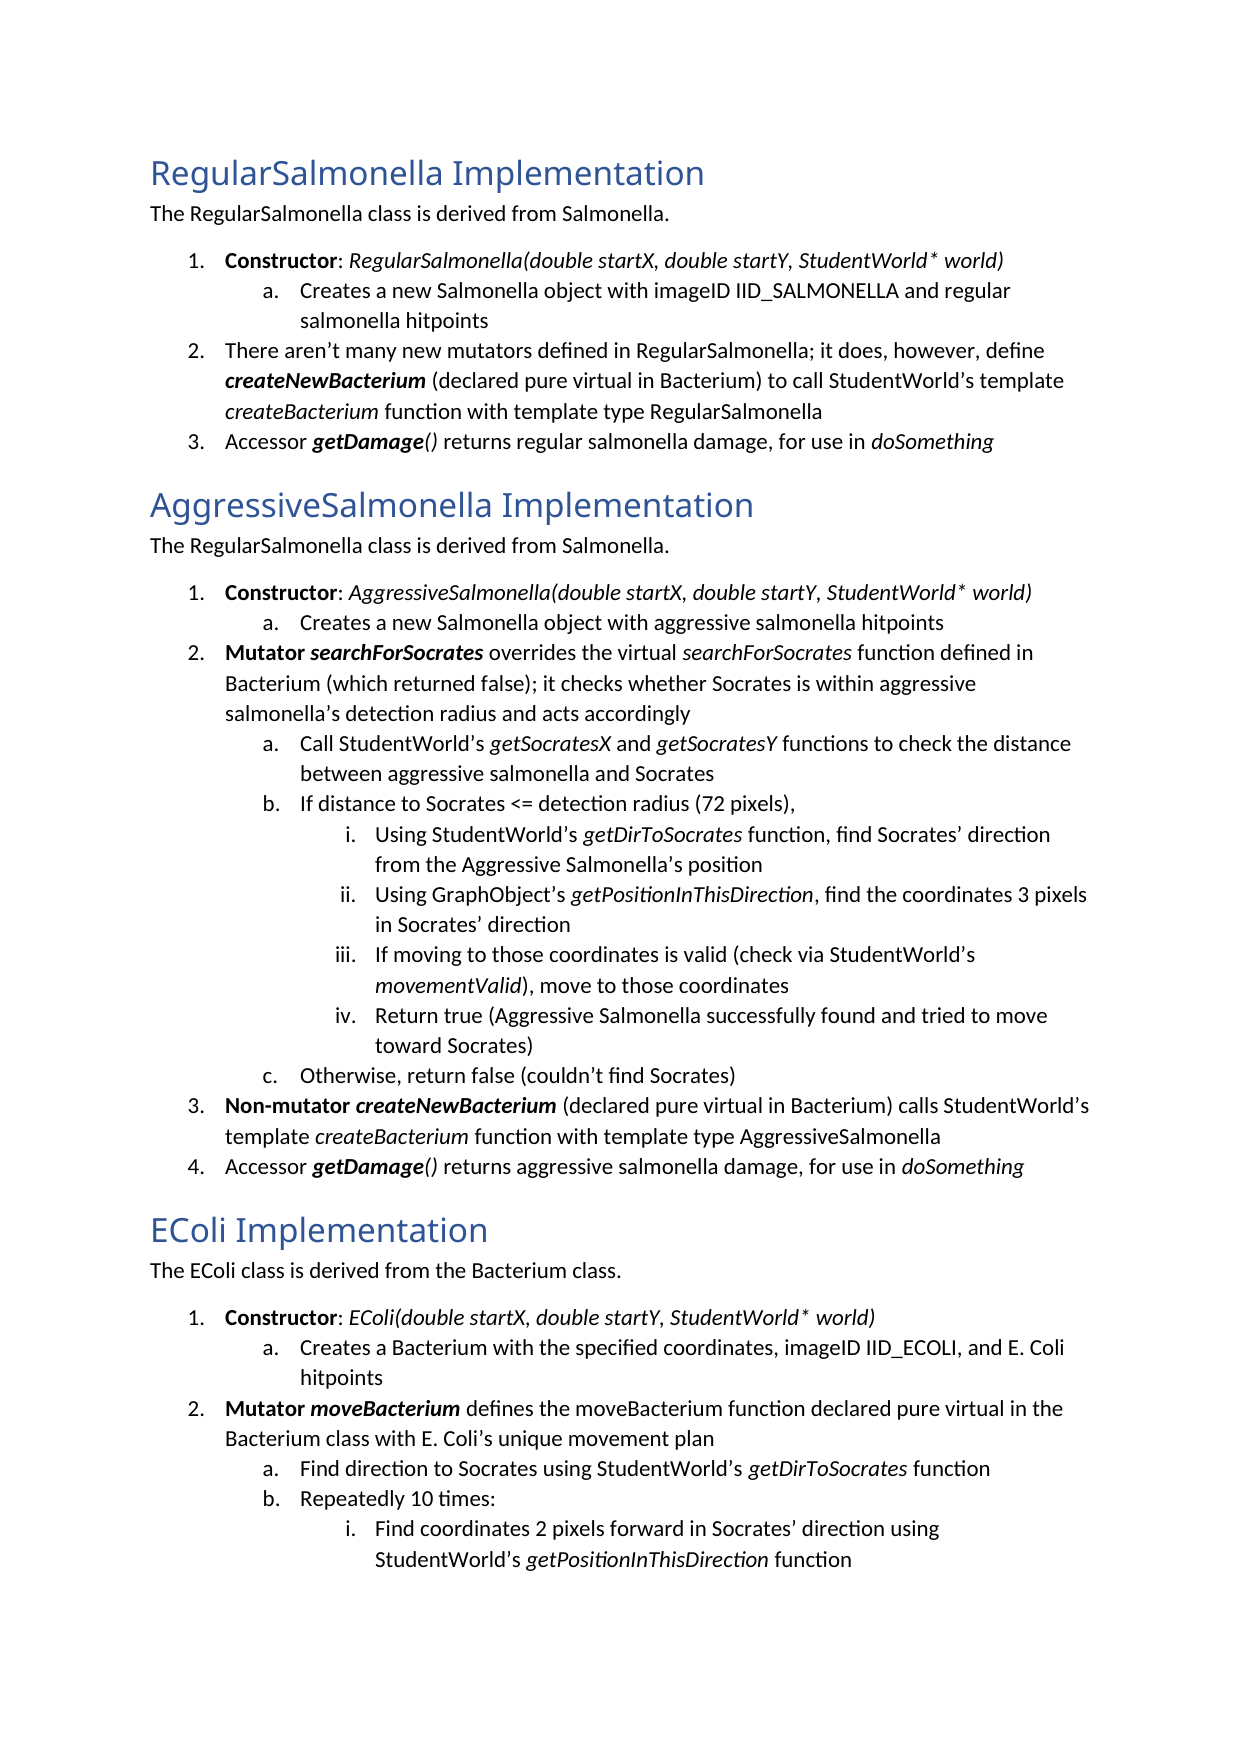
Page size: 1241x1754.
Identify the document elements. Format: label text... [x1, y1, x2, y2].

subtitle RegularSalmonella Implementation [150, 150, 1090, 195]
list Mutator searchForSocrates overrides the virtual searchForSocrates function defined in Bacterium (which returned false); it checks whether Socrates is within aggressive salmonella’s detection radius and acts accordingly [187, 638, 1090, 727]
list Creates a Bacterium with the specified coordinates, imageID IID_ECOLI, and E. Coli hitpoints [262, 1333, 1090, 1392]
list If distance to Socrates <= detection radius (72 pixels), [262, 789, 1090, 818]
list Mutator moveBacterium defines the moveBacterium function declared pure virtual in the Bacterium class with E. Coli’s unique movement plan [187, 1394, 1090, 1452]
list Constructor: AggressiveSalmonella(double startX, double startY, StudentWorld* world) [187, 578, 1090, 606]
text The RegularSalmonella class is derived from Salmonella. [150, 199, 1090, 227]
list Find coordinates 2 pixels forward in Socrates’ direction using StudentWorld’s getPositionInThisDirection function [356, 1514, 1090, 1573]
text The RegularSalmonella class is derived from Salmonella. [150, 531, 1090, 559]
subtitle EColi Implementation [150, 1207, 1090, 1253]
list Non-mutator createNewBacterium (declared pure virtual in Bacterium) calls StudentWorld’s template createBacterium function with template type AggressiveSalmonella [187, 1092, 1090, 1150]
list Constructor: RegularSalmonella(double startX, double startY, StudentWorld* world) [187, 246, 1090, 274]
list Call StudentWorld’s getSocratesX and getSocratesY functions to check the distance between aggressive salmonella and Socrates [262, 729, 1090, 787]
subtitle AggressiveSalmonella Implementation [150, 482, 1090, 528]
list Using GraphObject’s getPositionInThisDirection, find the coordinates 3 pixels in Socrates’ direction [356, 880, 1090, 938]
list Repeatedly 10 times: [262, 1484, 1090, 1512]
list Return true (Aggressive Salmonella successfully found and tried to move toward Socrates) [356, 1001, 1090, 1059]
list Creates a new Salmonella object with aggressive salmonella hitpoints [262, 608, 1090, 636]
list There aren’t many new mutators defined in RegularSalmonella; it does, however, define createNewBacterium (declared pure virtual in Bacterium) to call StudentWorld’s template createBacterium function with template type RegularSalmonella [187, 336, 1090, 425]
list Creates a new Salmonella object with imageID IID_SALMONELLA and regular salmonella hitpoints [262, 276, 1090, 334]
list Find direction to Socrates using StudentWorld’s getDirToSocrates function [262, 1454, 1090, 1482]
list Otherwise, return false (couldn’t find Socrates) [262, 1061, 1090, 1089]
list Constructor: EColi(double startX, double startY, StudentWorld* world) [187, 1303, 1090, 1331]
list Accessor getDamage() returns aggressive salmonella damage, for use in doSomething [187, 1152, 1090, 1180]
list Using StudentWorld’s getDirToSocrates function, find Socrates’ direction from the Aggressive Salmonella’s position [356, 820, 1090, 878]
list If moving to those coordinates is valid (check via StudentWorld’s movementValid), move to those coordinates [356, 941, 1090, 999]
text The EColi class is derived from the Bacterium class. [150, 1256, 1090, 1284]
list Accessor getDamage() returns regular salmonella damage, for use in doSomething [187, 427, 1090, 455]
